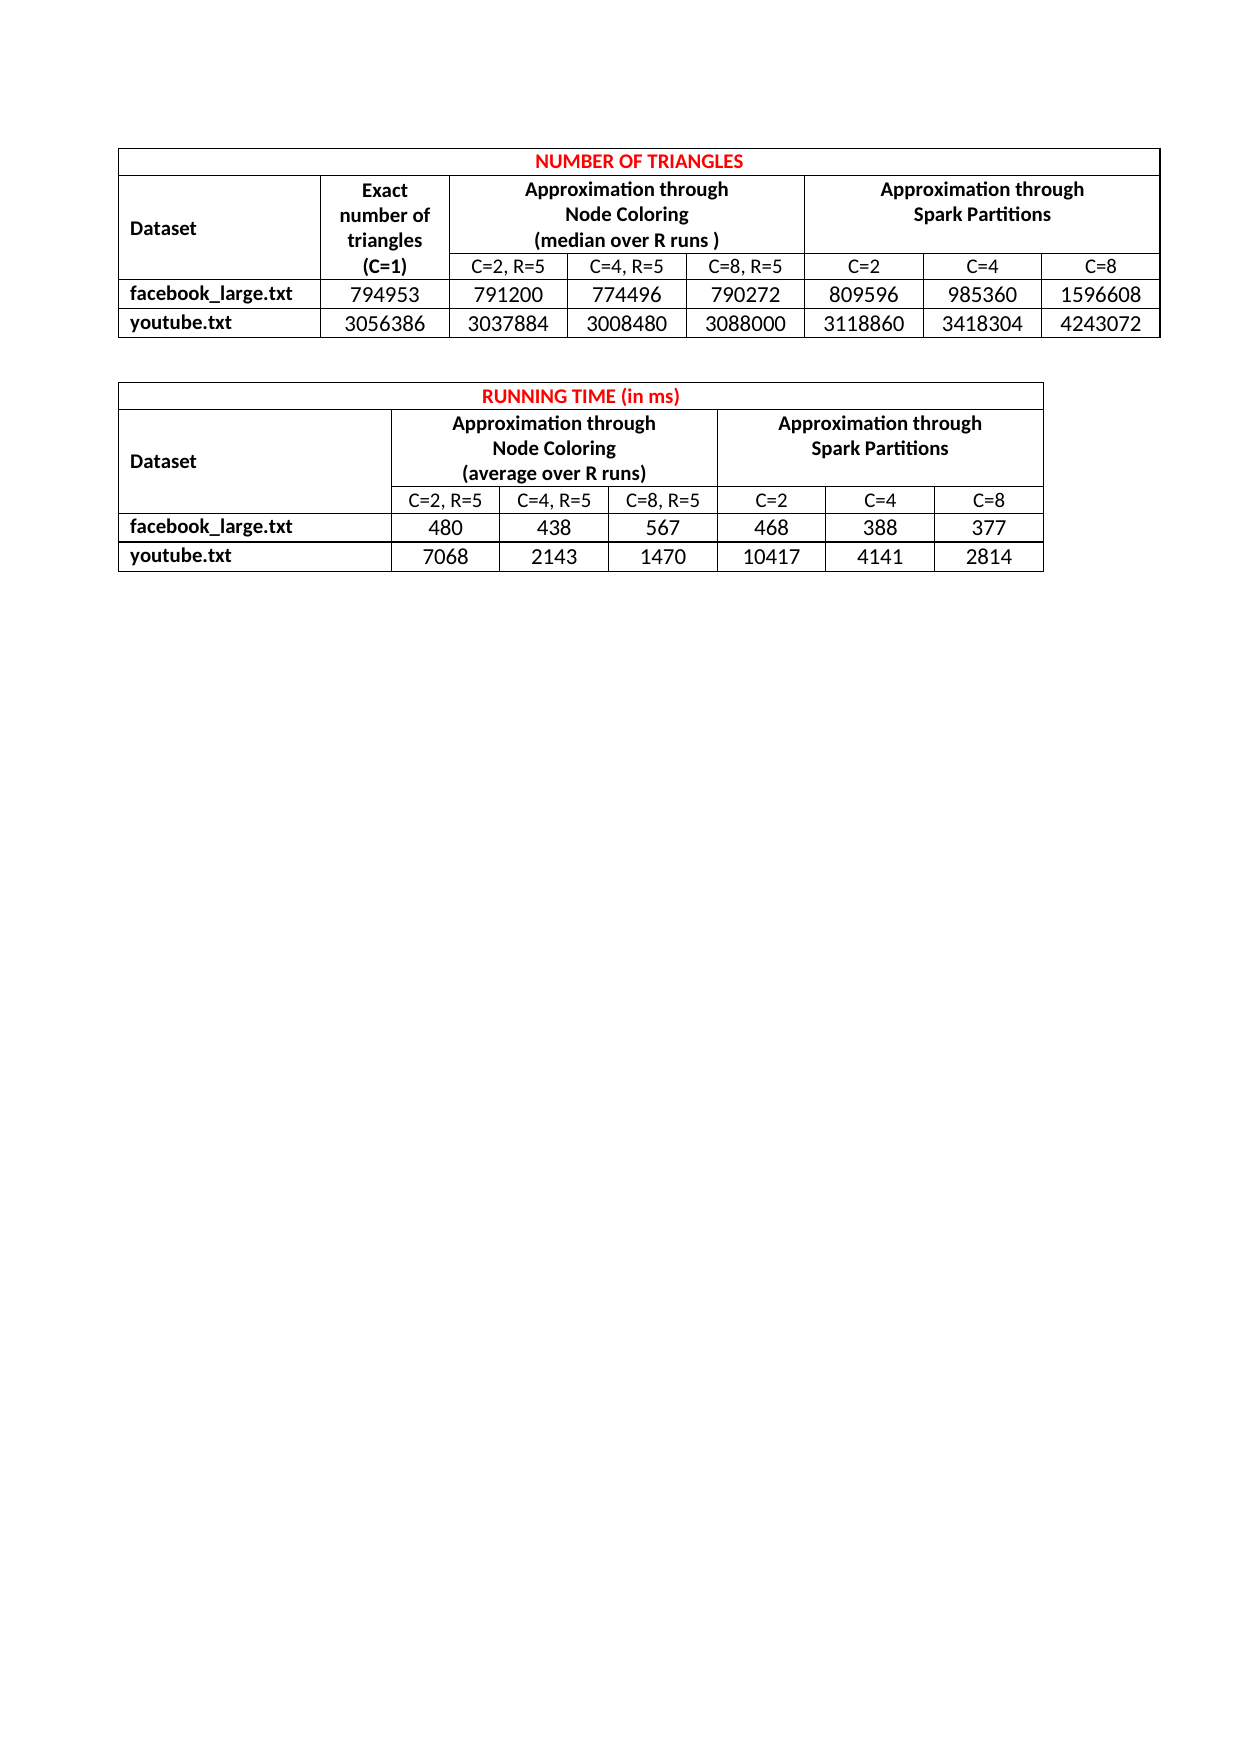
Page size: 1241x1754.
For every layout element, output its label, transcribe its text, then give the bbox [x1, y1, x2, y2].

table_cell 567 [609, 514, 717, 541]
table_cell 3008480 [568, 309, 686, 337]
table_cell 809596 [805, 280, 923, 308]
table_cell Exact number of triangles (C=1) [321, 176, 449, 279]
table_header NUMBER OF TRIANGLES [119, 149, 1159, 175]
table_cell Approximation through Spark Partitions [718, 410, 1043, 486]
table_cell C=8, R=5 [687, 254, 804, 279]
table_cell Approximation through Node Coloring (median over R runs ) [450, 176, 804, 252]
table_cell 480 [392, 514, 499, 541]
table_cell 790272 [687, 280, 804, 308]
table_cell C=4 [826, 487, 934, 512]
table_cell 3037884 [450, 309, 567, 337]
table_cell 985360 [924, 280, 1041, 308]
table_cell Dataset [119, 410, 391, 512]
table_cell C=4 [924, 254, 1041, 279]
table_cell youtube.txt [119, 543, 391, 571]
table_cell Approximation through Node Coloring (average over R runs) [392, 410, 717, 486]
table_cell 4243072 [1042, 309, 1159, 337]
table_header RUNNING TIME (in ms) [119, 383, 1043, 409]
table_cell Approximation through Spark Partitions [805, 176, 1159, 252]
table_cell 794953 [321, 280, 449, 308]
table_cell C=4, R=5 [500, 487, 608, 512]
table_cell C=4, R=5 [568, 254, 686, 279]
table_cell 7068 [392, 543, 499, 571]
table_cell 388 [826, 514, 934, 541]
table_cell Dataset [119, 176, 320, 279]
table_cell facebook_large.txt [119, 280, 320, 308]
table_cell 10417 [718, 543, 825, 571]
table_cell 4141 [826, 543, 934, 571]
table_cell C=2, R=5 [392, 487, 499, 512]
table_cell 2814 [935, 543, 1043, 571]
table_cell 468 [718, 514, 825, 541]
table_cell 3056386 [321, 309, 449, 337]
table_cell 2143 [500, 543, 608, 571]
table_cell C=8, R=5 [609, 487, 717, 512]
table_cell 3118860 [805, 309, 923, 337]
table_cell 377 [935, 514, 1043, 541]
table_cell C=8 [1042, 254, 1159, 279]
table_cell facebook_large.txt [119, 514, 391, 541]
table_cell 774496 [568, 280, 686, 308]
table_cell 1470 [609, 543, 717, 571]
table_cell 438 [500, 514, 608, 541]
table_cell 1596608 [1042, 280, 1159, 308]
table_cell 3088000 [687, 309, 804, 337]
table_cell C=2, R=5 [450, 254, 567, 279]
table_cell 791200 [450, 280, 567, 308]
table_cell 3418304 [924, 309, 1041, 337]
table_cell C=2 [718, 487, 825, 512]
table_cell C=2 [805, 254, 923, 279]
table_cell C=8 [935, 487, 1043, 512]
table_cell youtube.txt [119, 309, 320, 337]
